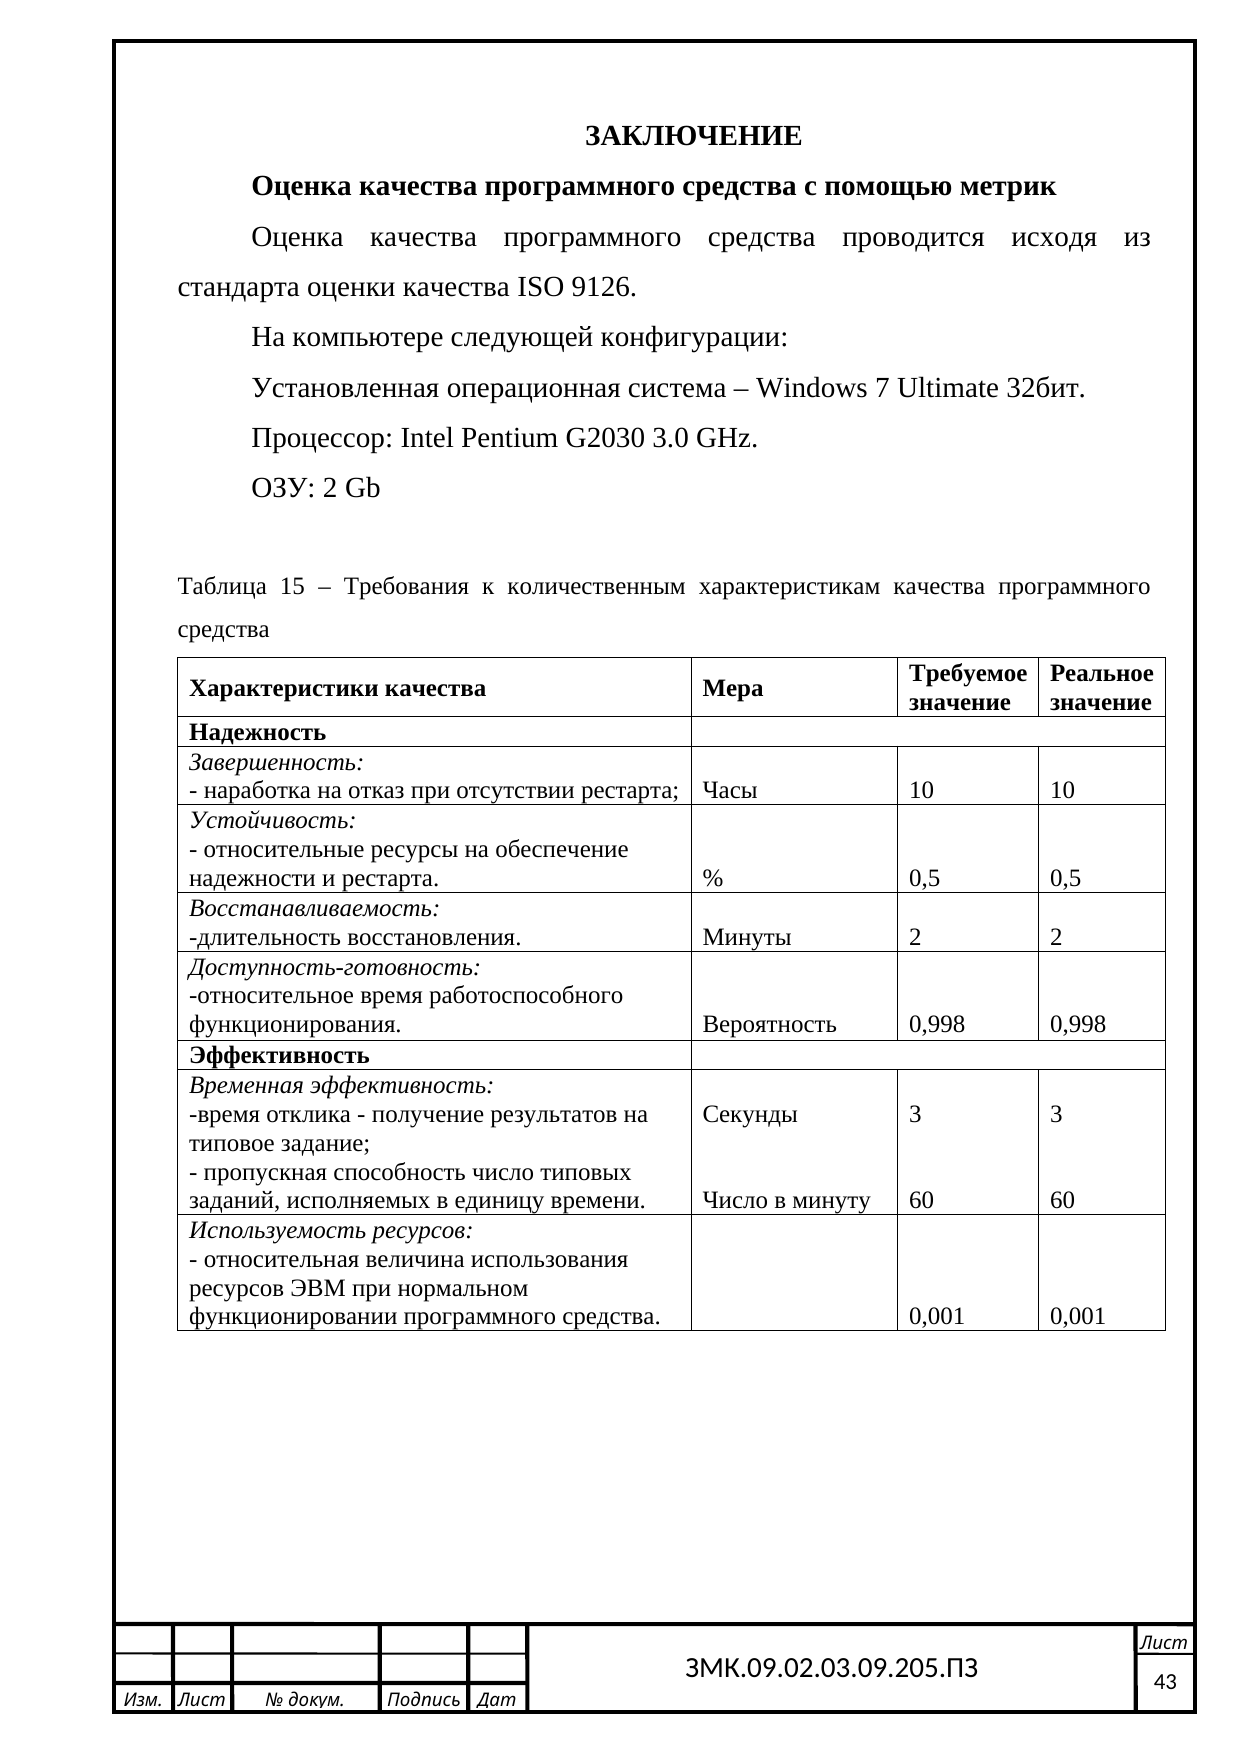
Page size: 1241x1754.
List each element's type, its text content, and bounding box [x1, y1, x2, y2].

table_cell 3 60 [1039, 1070, 1165, 1214]
table_cell 10 [1039, 747, 1165, 804]
table_header Мера [692, 658, 897, 716]
table_cell 0,998 [1039, 952, 1165, 1039]
table_header Реальное значение [1039, 658, 1165, 716]
table_cell 2 [1039, 893, 1165, 951]
table_cell 10 [898, 747, 1038, 804]
text Процессор: Intel Pentium G2030 3.0 GHz. [177, 420, 1152, 453]
text На компьютере следующей конфигурации: [177, 319, 1152, 353]
text Оценка качества программного средства проводится исходя из стандарта оценки качества ISО 9126. [177, 219, 1152, 303]
table_cell 0,001 [1039, 1215, 1165, 1330]
table_cell [692, 717, 1165, 746]
table_cell Часы [692, 747, 897, 804]
table_cell 2 [898, 893, 1038, 951]
table_cell 3 60 [898, 1070, 1038, 1214]
table_cell Восстанавливаемость: -длительность восстановления. [178, 893, 691, 951]
text Установленная операционная система – Windows 7 Ultimate 32бит. [177, 370, 1152, 403]
table_cell Устойчивость: - относительные ресурсы на обеспечение надежности и рестарта. [178, 805, 691, 892]
table_cell Временная эффективность: -время отклика - получение результатов на типовое задание; - пропускная способность число типовых заданий, исполняемых в единицу времени. [178, 1070, 691, 1214]
text ЗАКЛЮЧЕНИЕ [177, 118, 1152, 152]
table_cell Вероятность [692, 952, 897, 1039]
table_cell Доступность-готовность: -относительное время работоспособного функционирования. [178, 952, 691, 1039]
table_header Требуемое значение [898, 658, 1038, 716]
text Оценка качества программного средства с помощью метрик [177, 168, 1152, 202]
table_cell 0,998 [898, 952, 1038, 1039]
table_cell Секунды Число в минуту [692, 1070, 897, 1214]
table_cell [692, 1041, 1165, 1069]
table_cell 0,001 [898, 1215, 1038, 1330]
table_cell % [692, 805, 897, 892]
table_header Характеристики качества [178, 658, 691, 716]
table_cell 0,5 [1039, 805, 1165, 892]
table_cell Используемость ресурсов: - относительная величина использования ресурсов ЭВМ при нормальном функционировании программного средства. [178, 1215, 691, 1330]
table_cell Завершенность: - наработка на отказ при отсутствии рестарта; [178, 747, 691, 804]
table_cell Надежность [178, 717, 691, 746]
text ОЗУ: 2 Gb [177, 470, 1152, 504]
table_cell 0,5 [898, 805, 1038, 892]
table_cell Эффективность [178, 1041, 691, 1069]
text Таблица 15 – Требования к количественным характеристикам качества программного средства [177, 571, 1152, 643]
table_cell Минуты [692, 893, 897, 951]
table_cell [692, 1215, 897, 1330]
